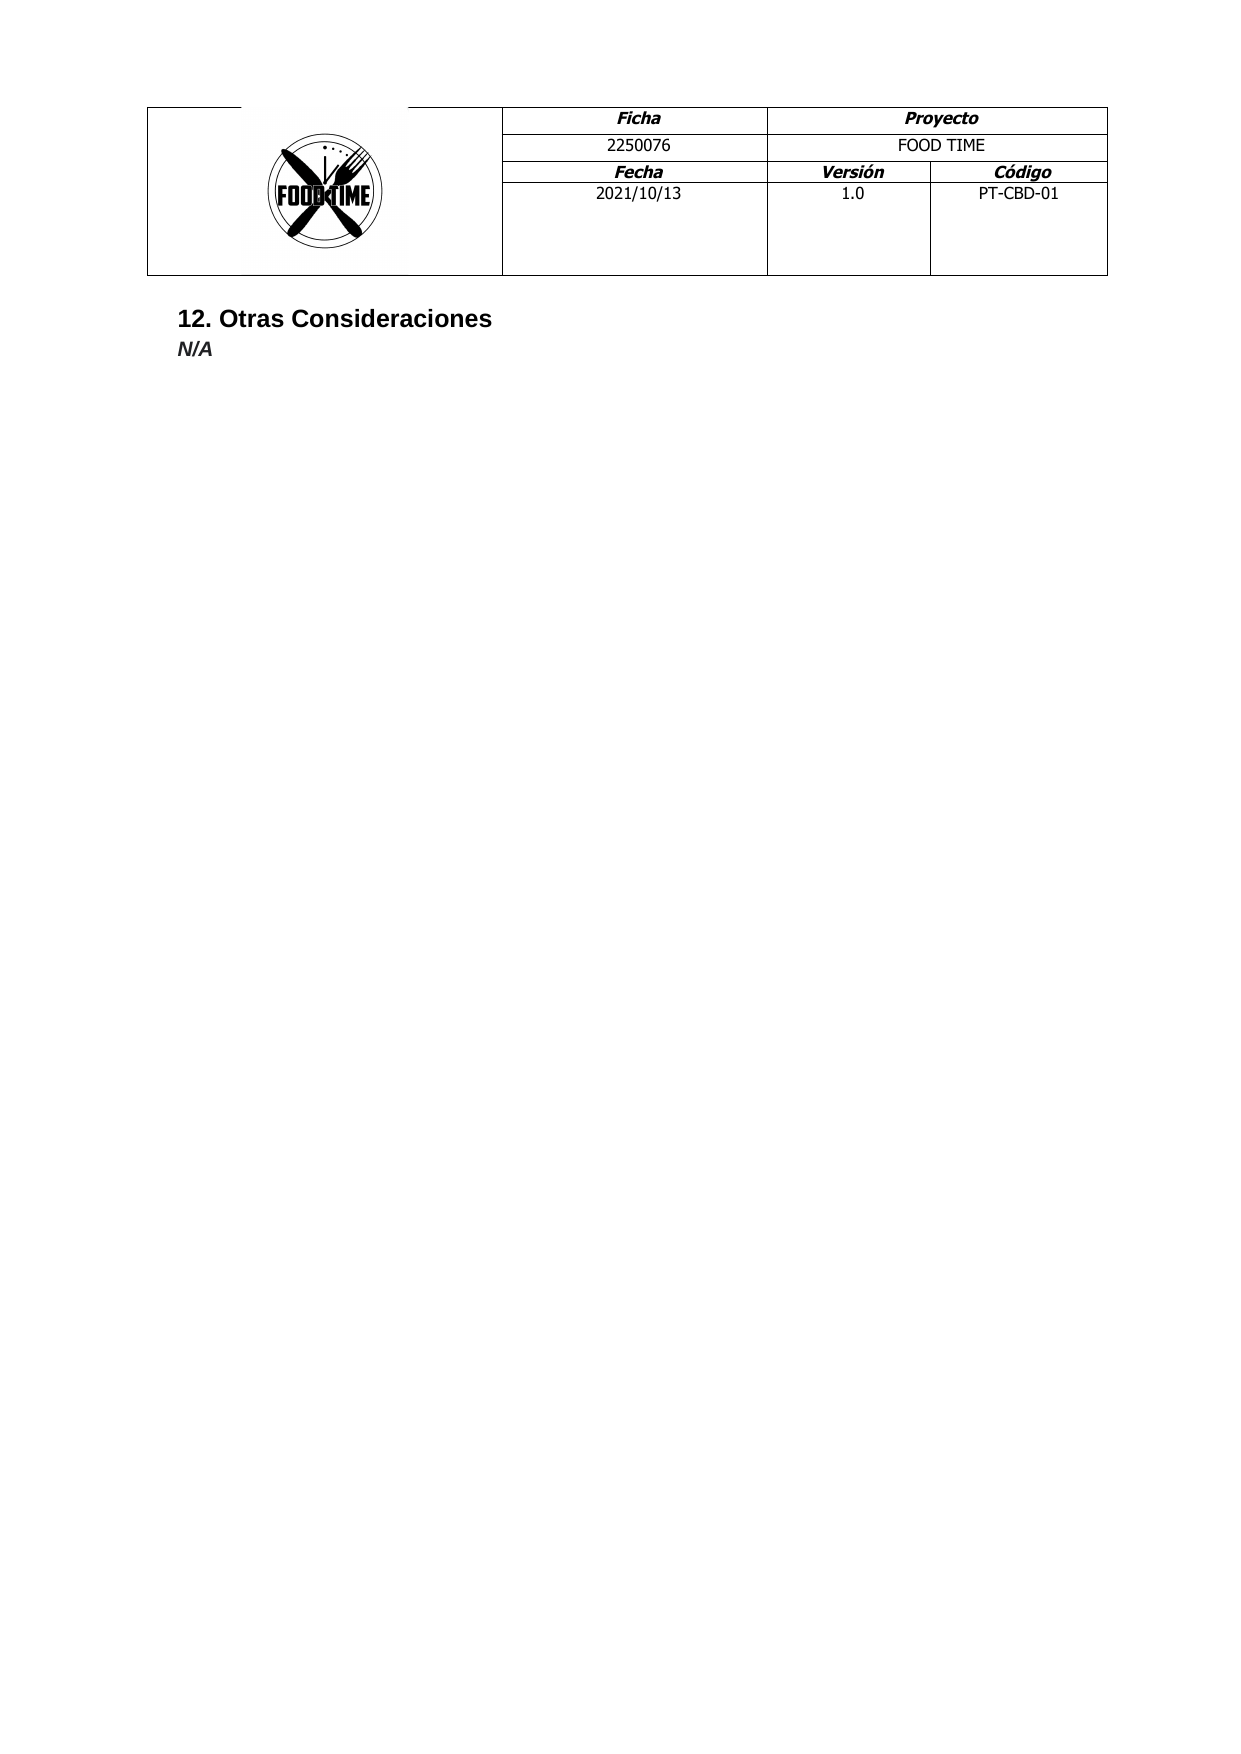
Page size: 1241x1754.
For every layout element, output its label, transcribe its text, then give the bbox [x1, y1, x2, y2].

picture [241, 107, 409, 275]
text N/A [177, 337, 1063, 361]
subtitle 12. Otras Consideraciones [177, 304, 1063, 333]
